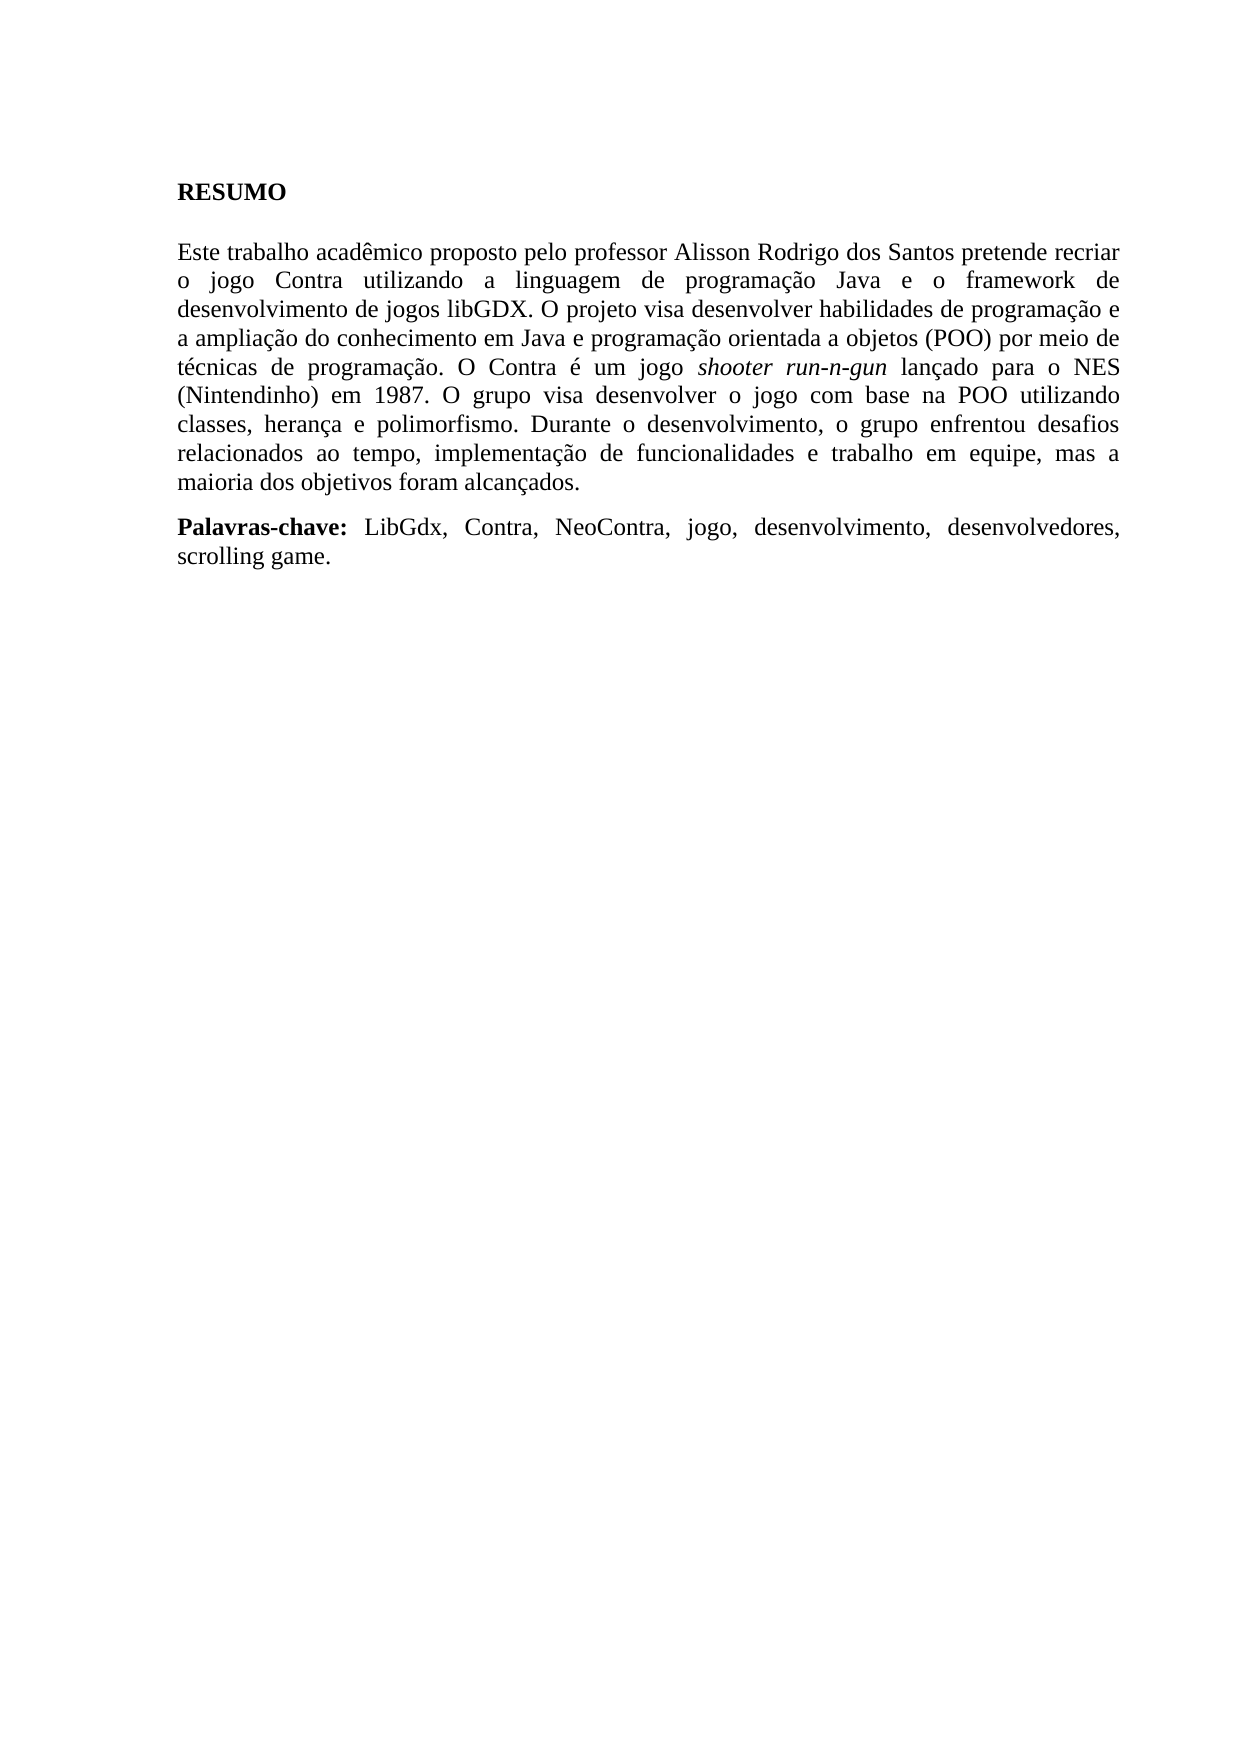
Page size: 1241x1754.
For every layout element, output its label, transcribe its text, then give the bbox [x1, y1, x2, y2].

text Palavras-chave: LibGdx, Contra, NeoContra, jogo, desenvolvimento, desenvolvedores, scrolling game. [177, 512, 1121, 570]
text RESUMO [177, 177, 1121, 206]
text Este trabalho acadêmico proposto pelo professor Alisson Rodrigo dos Santos pretende recriar o jogo Contra utilizando a linguagem de programação Java e o framework de desenvolvimento de jogos libGDX. O projeto visa desenvolver habilidades de programação e a ampliação do conhecimento em Java e programação orientada a objetos (POO) por meio de técnicas de programação. O Contra é um jogo shooter run-n-gun lançado para o NES (Nintendinho) em 1987. O grupo visa desenvolver o jogo com base na POO utilizando classes, herança e polimorfismo. Durante o desenvolvimento, o grupo enfrentou desafios relacionados ao tempo, implementação de funcionalidades e trabalho em equipe, mas a maioria dos objetivos foram alcançados. [177, 237, 1121, 496]
